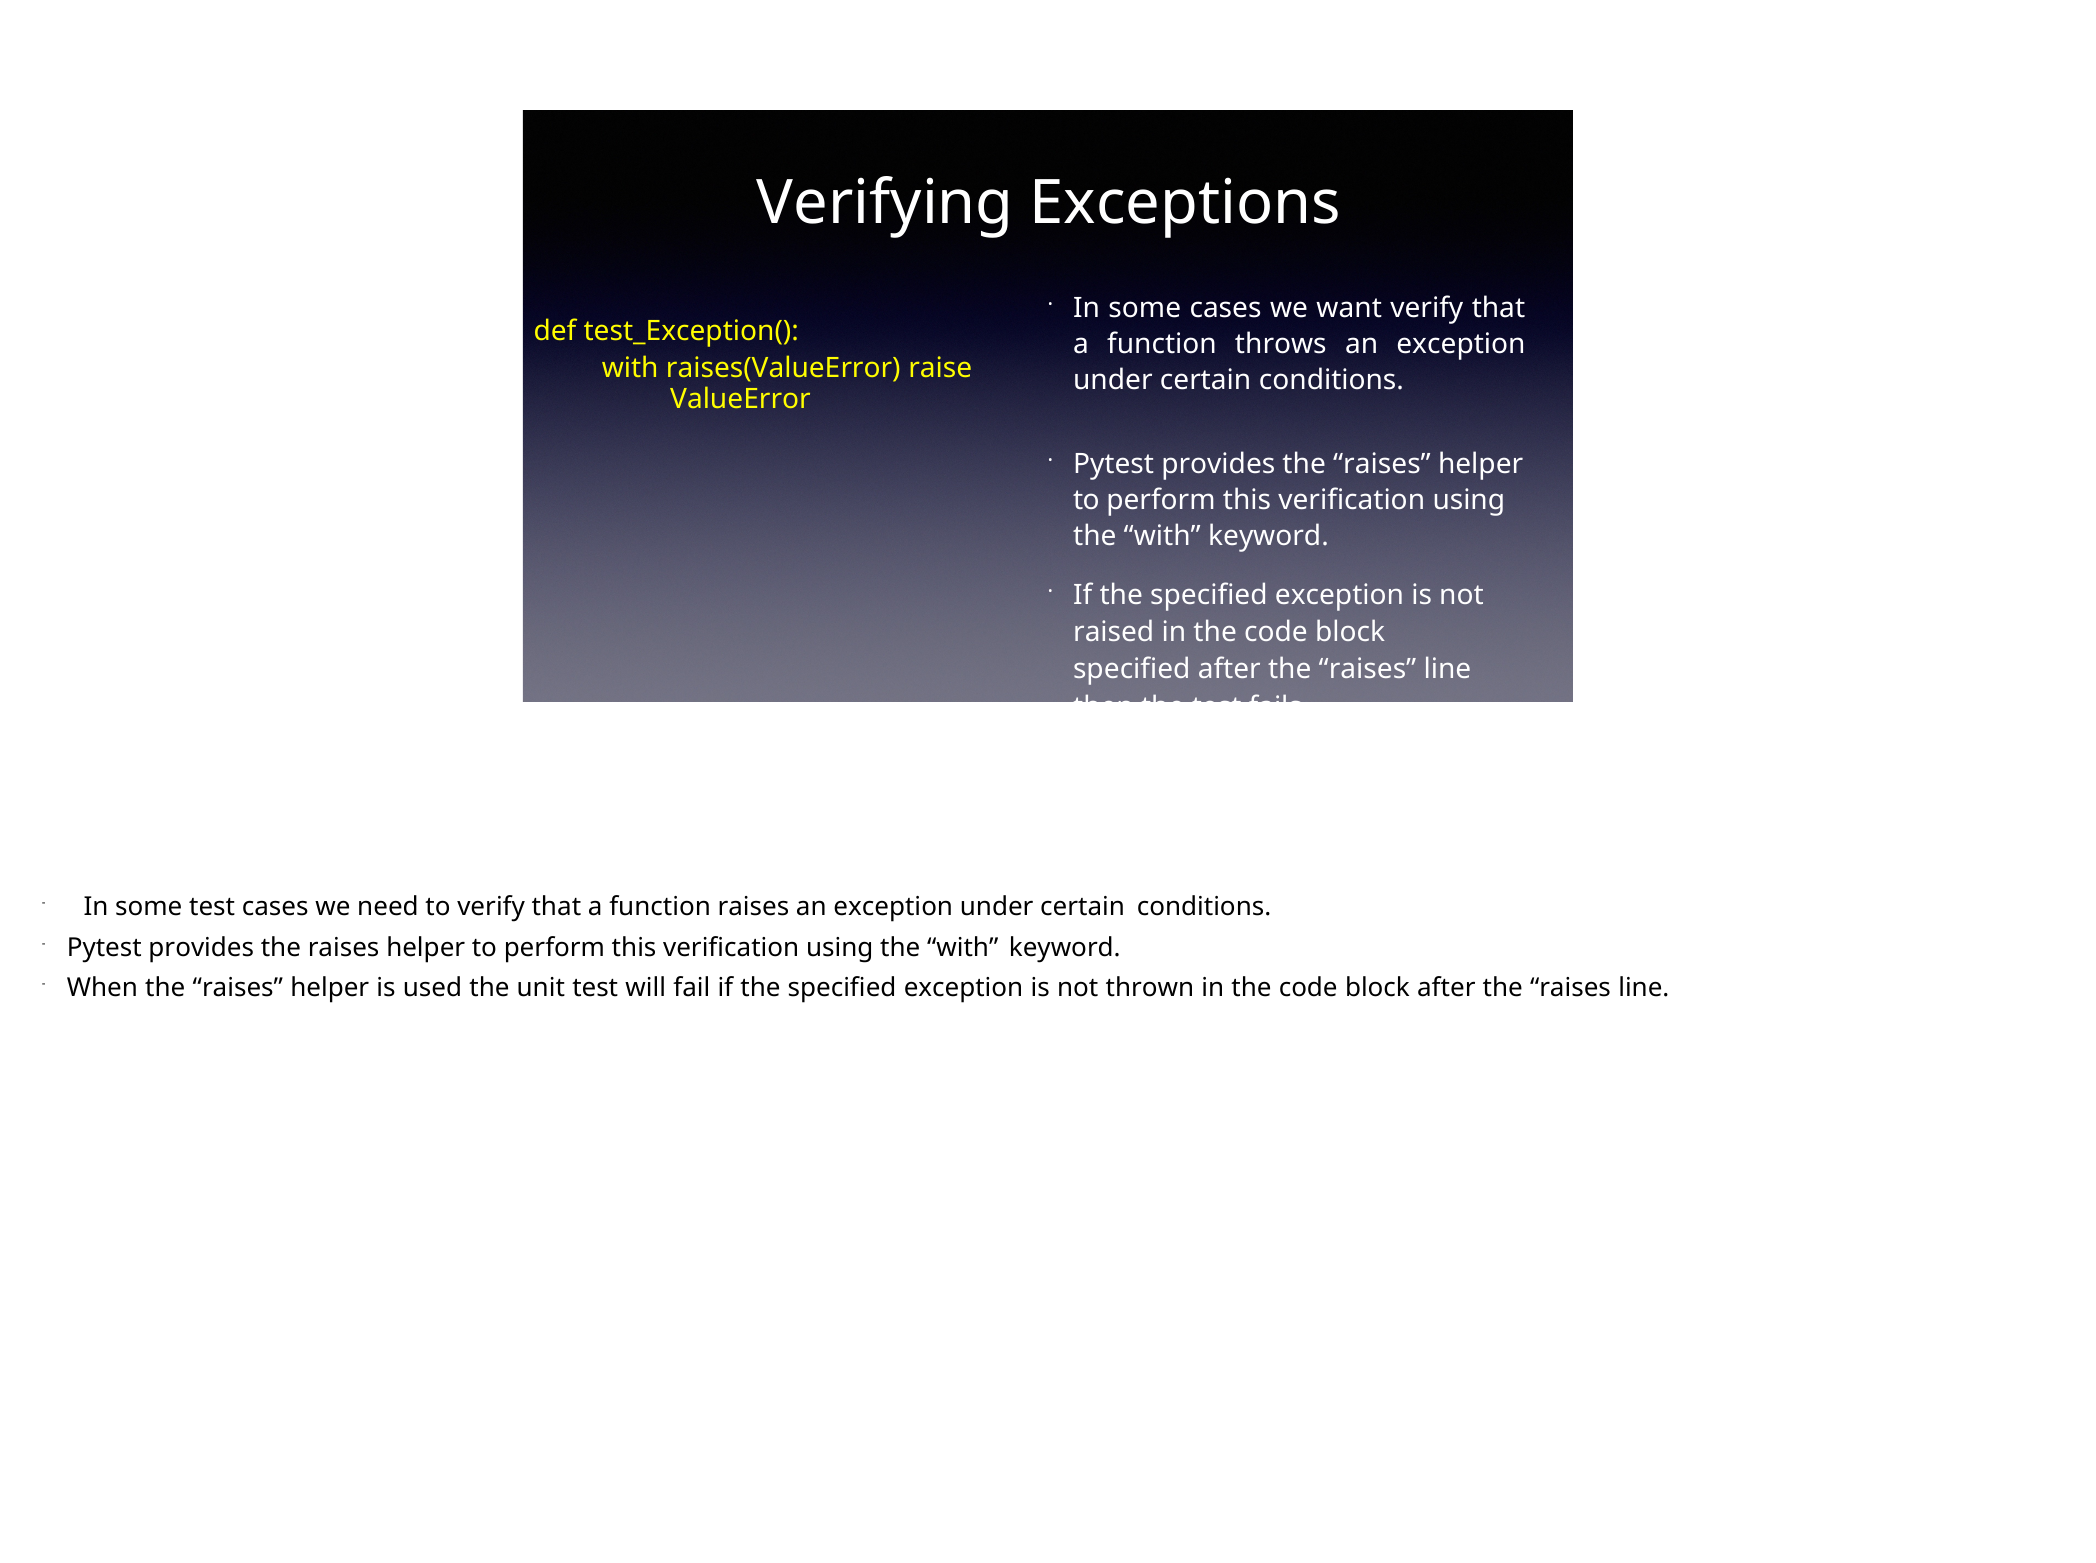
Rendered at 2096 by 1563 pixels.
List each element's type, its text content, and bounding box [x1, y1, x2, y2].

list Pytest provides the raises helper to perform this verification using the “with” keyword. [42, 929, 2060, 964]
list In some test cases we need to verify that a function raises an exception under certain conditions. [42, 887, 2060, 923]
list In some cases we want verify that a function throws an exception under certain conditions. [1048, 289, 1526, 398]
text with raises(ValueError) raise ValueError [602, 352, 995, 417]
list When the “raises” helper is used the unit test will fail if the specified exception is not thrown in the code block after the “raises line. [42, 969, 2060, 1004]
subtitle Verifying Exceptions [675, 165, 1422, 238]
list If the specified exception is not raised in the code block specified after the “raises” line then the test fails. [1048, 574, 1505, 725]
picture [522, 110, 1573, 702]
list Pytest provides the “raises” helper to perform this verification using the “with” keyword. [1048, 444, 1543, 554]
text def test_Exception(): [533, 305, 995, 350]
